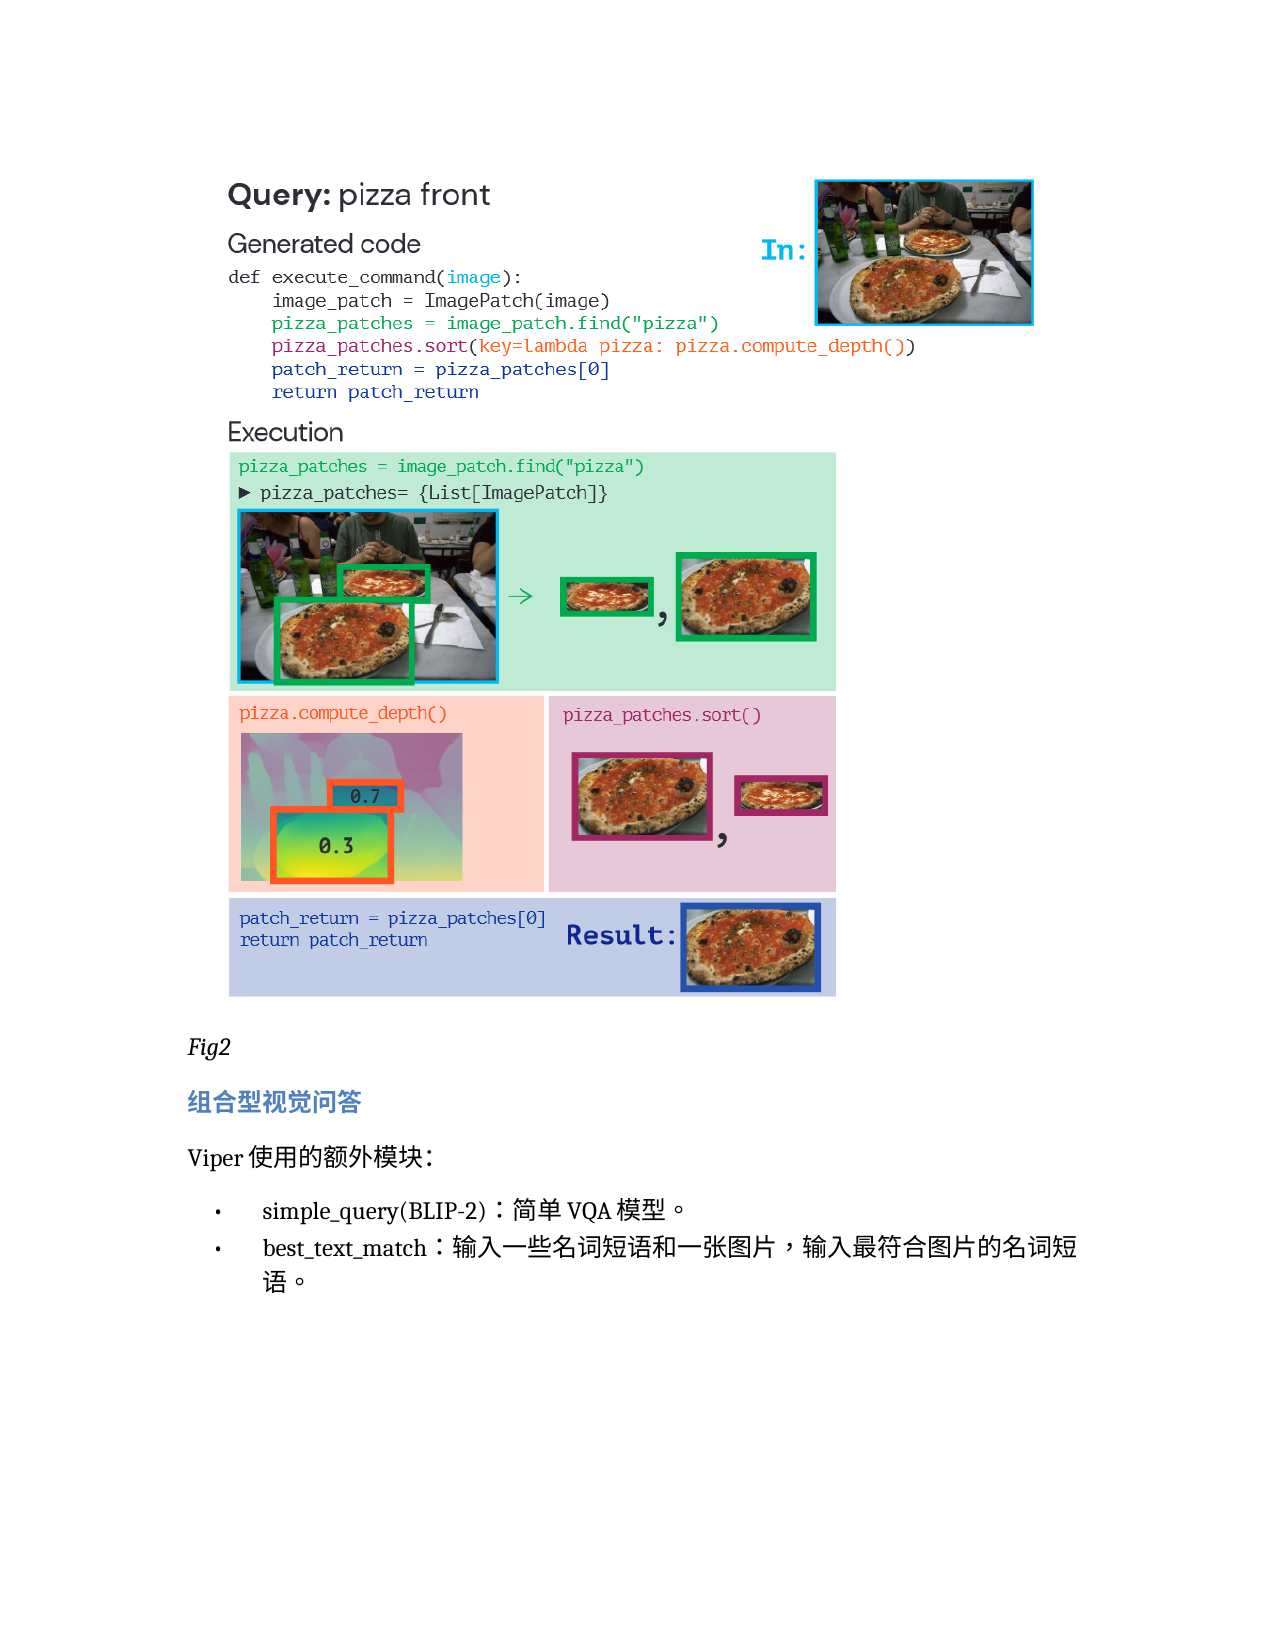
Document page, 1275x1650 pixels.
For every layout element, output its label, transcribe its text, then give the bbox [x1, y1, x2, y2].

subtitle 组合型视觉问答 [187, 1082, 1087, 1118]
list best_text_match：输入一些名词短语和一张图片，输入最符合图片的名词短语。 [212, 1230, 1087, 1298]
text Viper使用的额外模块： [187, 1137, 1087, 1173]
picture [187, 150, 1063, 1012]
text Fig2 [187, 1033, 1087, 1061]
list simple_query(BLIP-2)：简单VQA模型。 [212, 1192, 1087, 1226]
